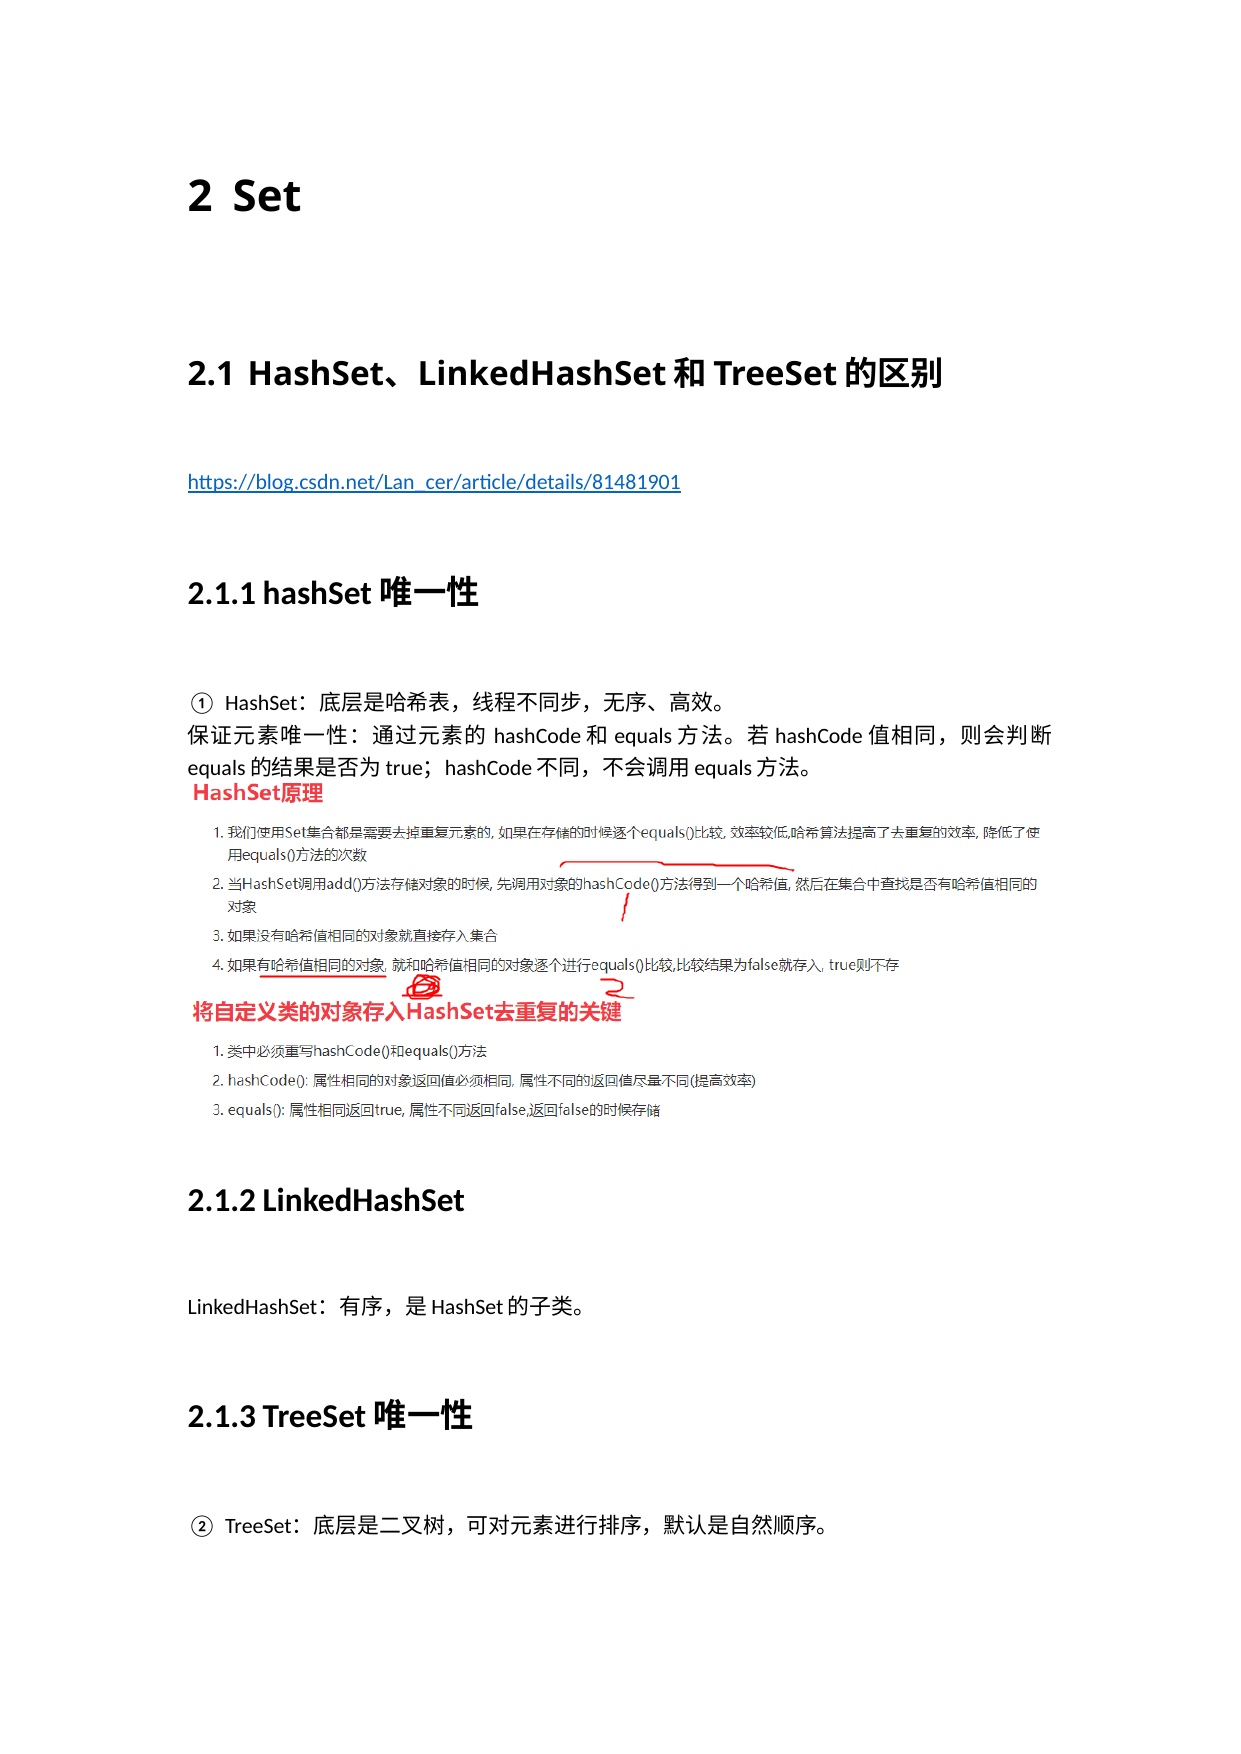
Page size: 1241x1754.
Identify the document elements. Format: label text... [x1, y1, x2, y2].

list TreeSet：底层是二叉树，可对元素进行排序，默认是自然顺序。 [187, 1508, 1053, 1540]
subtitle TreeSet 唯一性 [187, 1381, 1053, 1446]
subtitle Set [187, 162, 1053, 227]
text 保证元素唯一性：通过元素的hashCode和equals方法。若hashCode值相同，则会判断equals的结果是否为true；hashCode不同，不会调用equals方法。 [187, 717, 1053, 782]
subtitle HashSet、LinkedHashSet和TreeSet的区别 [187, 338, 1053, 403]
subtitle hashSet 唯一性 [187, 557, 1053, 622]
list HashSet：底层是哈希表，线程不同步，无序、高效。 [187, 685, 1053, 717]
text LinkedHashSet：有序，是HashSet的子类。 [187, 1288, 1053, 1321]
picture [187, 782, 1053, 1133]
text https://blog.csdn.net/Lan_cer/article/details/81481901 [187, 465, 1053, 498]
subtitle LinkedHashSet [187, 1167, 1053, 1232]
